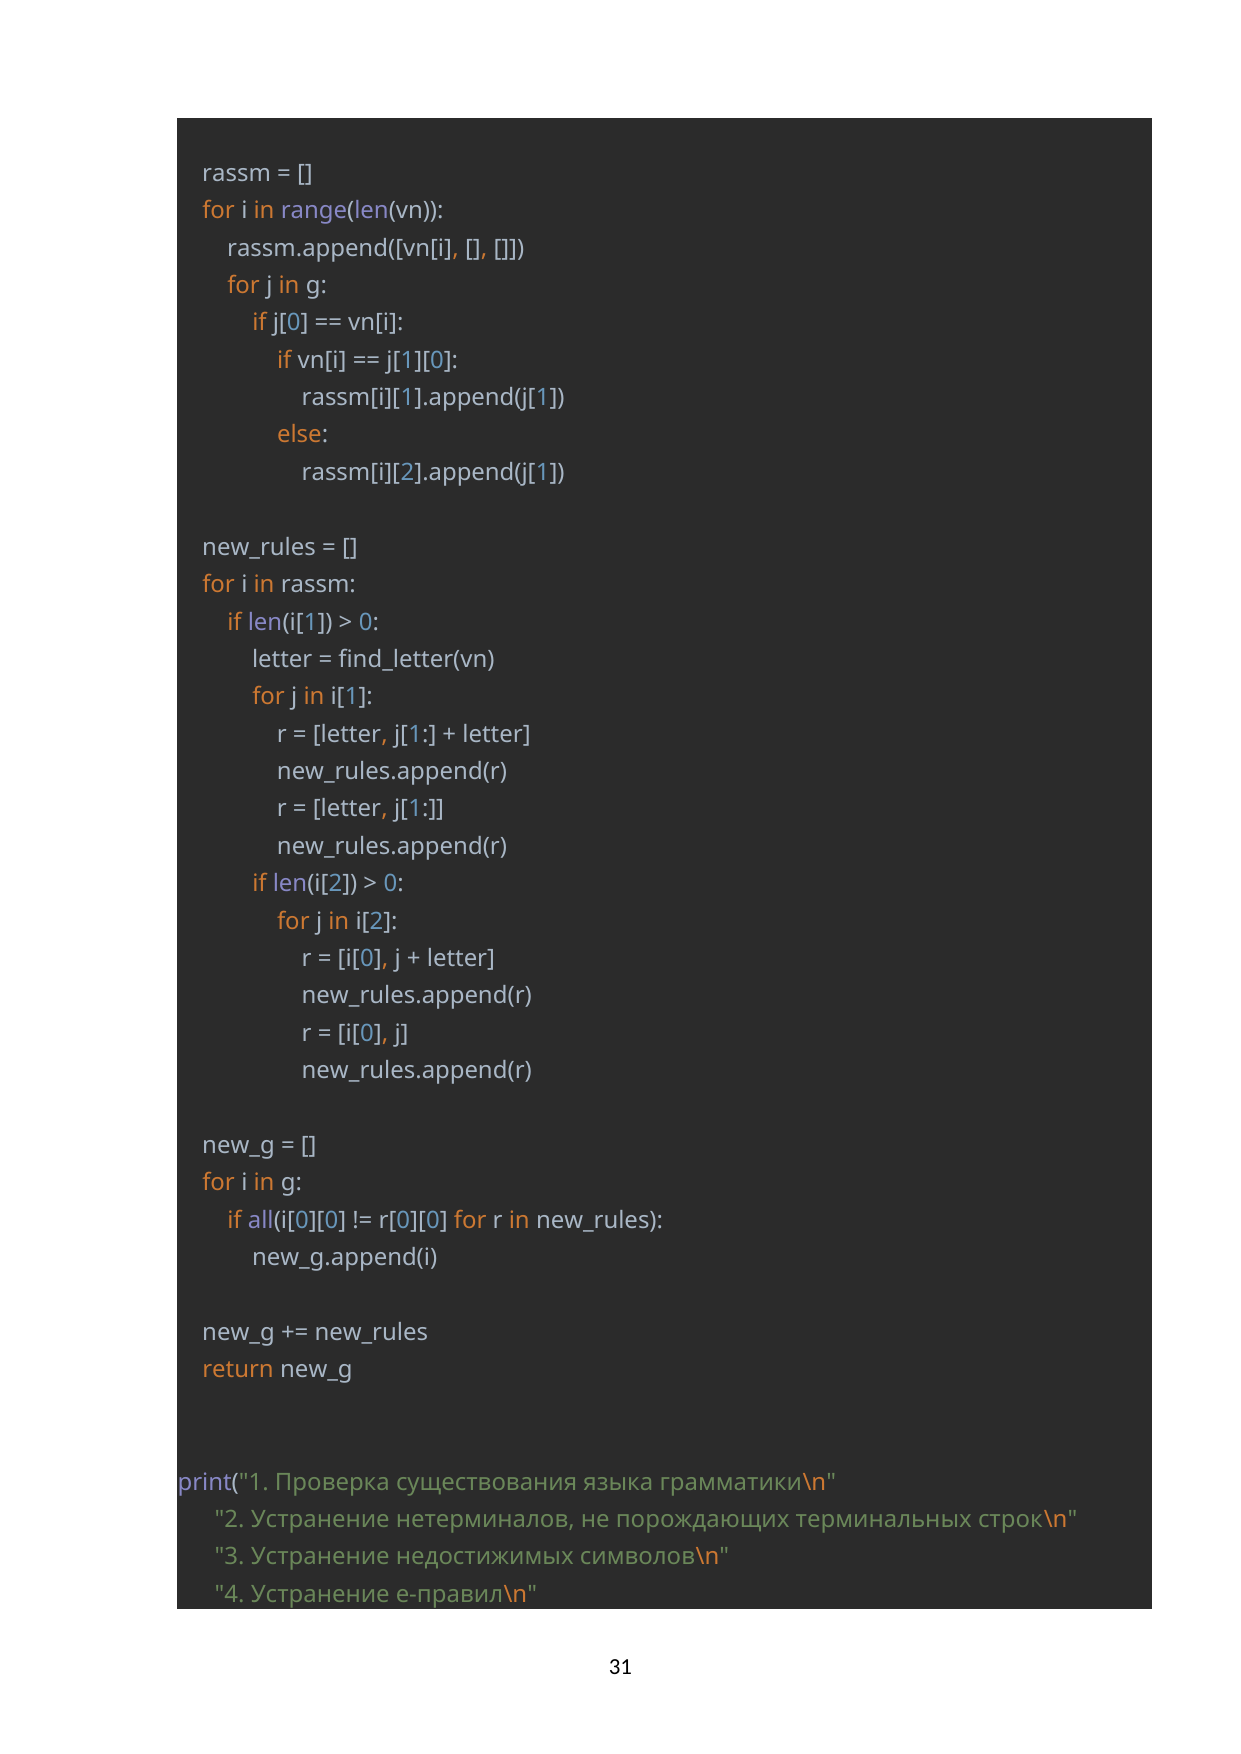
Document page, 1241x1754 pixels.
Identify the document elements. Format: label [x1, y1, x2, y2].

text [177, 118, 1152, 1609]
